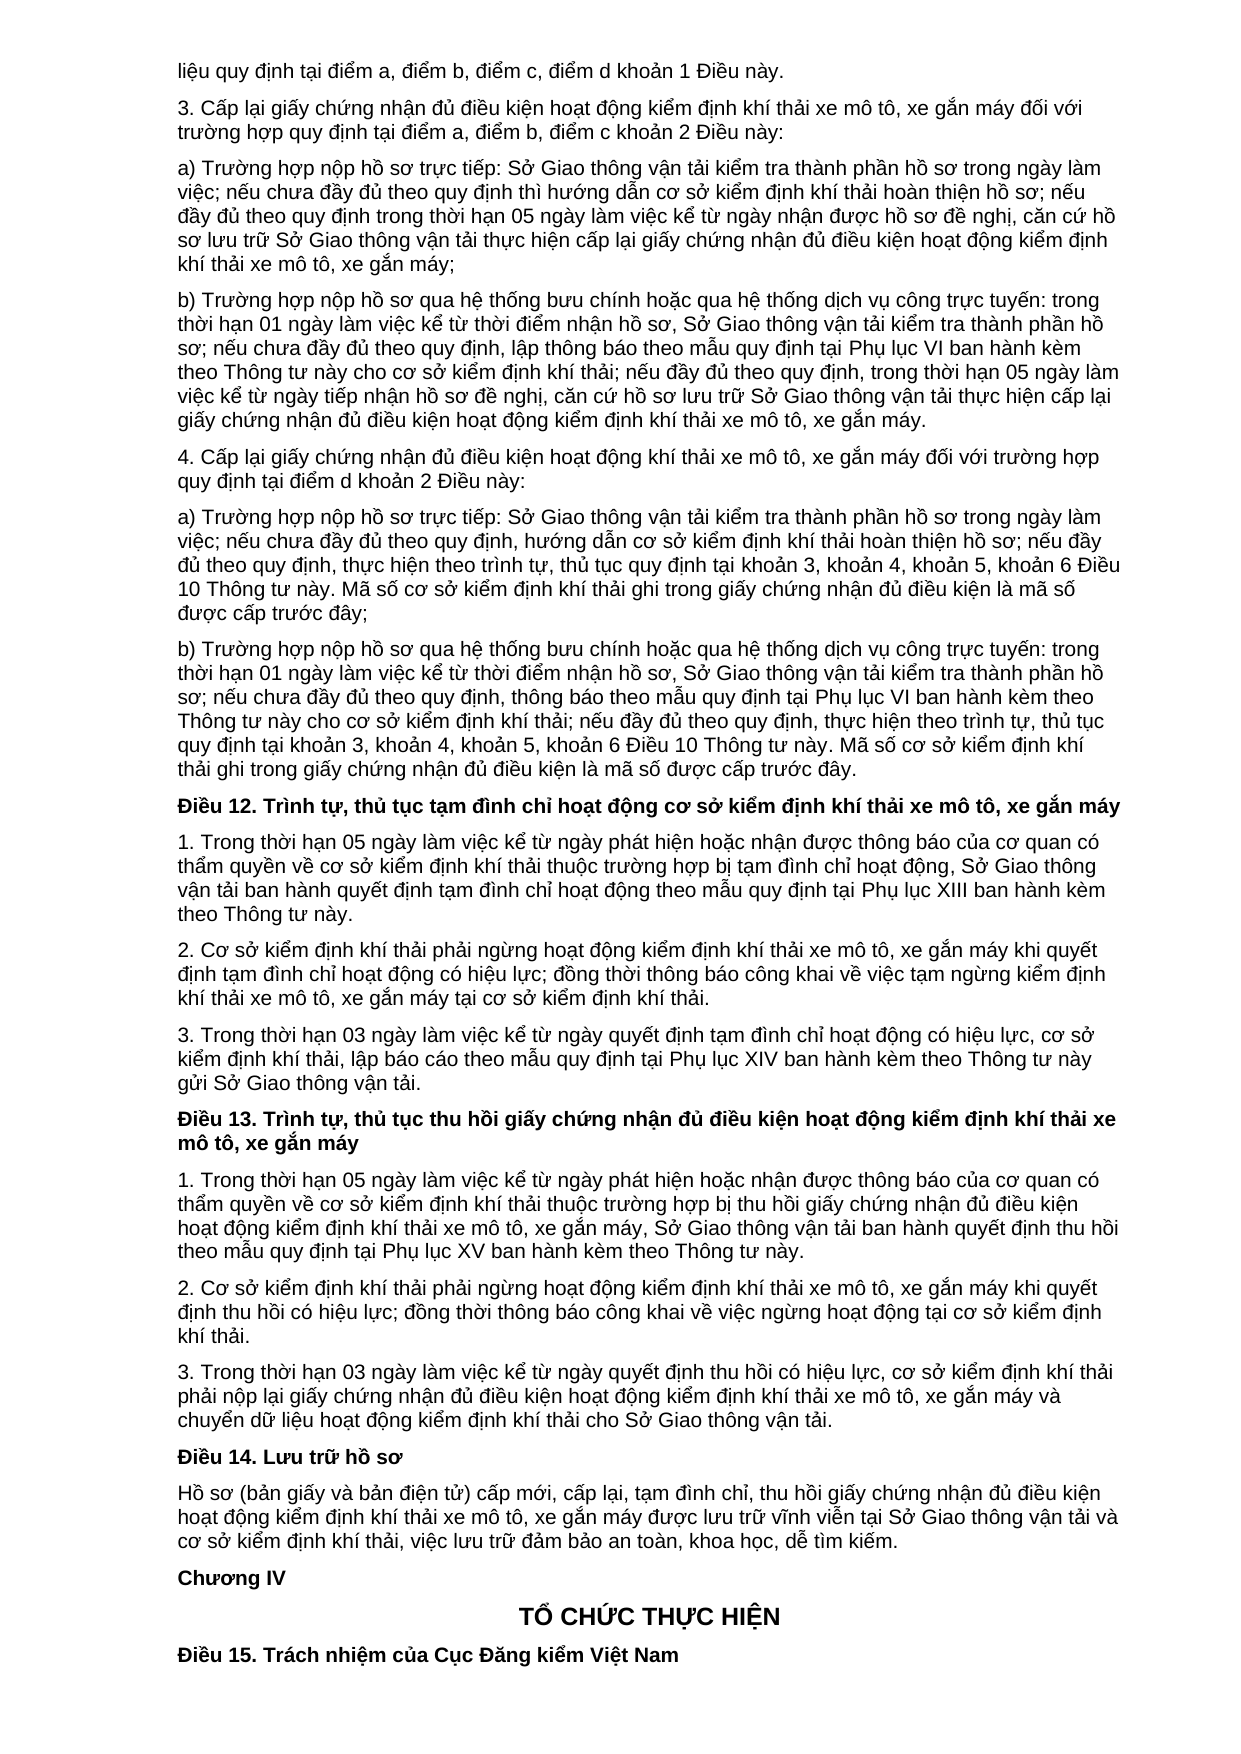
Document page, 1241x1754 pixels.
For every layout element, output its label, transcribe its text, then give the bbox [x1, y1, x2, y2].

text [177, 59, 1122, 83]
text a) Trường hợp nộp hồ sơ trực tiếp: Sở Giao thông vận tải kiểm tra thành phần hồ sơ trong ngày làm việc; nếu chưa đầy đủ theo quy định thì hướng dẫn cơ sở kiểm định khí thải hoàn thiện hồ sơ; nếu đầy đủ theo quy định trong thời hạn 05 ngày làm việc kể từ ngày nhận được hồ sơ đề nghị, căn cứ hồ sơ lưu trữ Sở Giao thông vận tải thực hiện cấp lại giấy chứng nhận đủ điều kiện hoạt động kiểm định khí thải xe mô tô, xe gắn máy; [177, 156, 1122, 276]
text b) Trường hợp nộp hồ sơ qua hệ thống bưu chính hoặc qua hệ thống dịch vụ công trực tuyến: trong thời hạn 01 ngày làm việc kể từ thời điểm nhận hồ sơ, Sở Giao thông vận tải kiểm tra thành phần hồ sơ; nếu chưa đầy đủ theo quy định, lập thông báo theo mẫu quy định tại Phụ lục VI ban hành kèm theo Thông tư này cho cơ sở kiểm định khí thải; nếu đầy đủ theo quy định, trong thời hạn 05 ngày làm việc kể từ ngày tiếp nhận hồ sơ đề nghị, căn cứ hồ sơ lưu trữ Sở Giao thông vận tải thực hiện cấp lại giấy chứng nhận đủ điều kiện hoạt động kiểm định khí thải xe mô tô, xe gắn máy. [177, 288, 1122, 432]
text 1. Trong thời hạn 05 ngày làm việc kể từ ngày phát hiện hoặc nhận được thông báo của cơ quan có thẩm quyền về cơ sở kiểm định khí thải thuộc trường hợp bị thu hồi giấy chứng nhận đủ điều kiện hoạt động kiểm định khí thải xe mô tô, xe gắn máy, Sở Giao thông vận tải ban hành quyết định thu hồi theo mẫu quy định tại Phụ lục XV ban hành kèm theo Thông tư này. [177, 1167, 1122, 1263]
text 3. Cấp lại giấy chứng nhận đủ điều kiện hoạt động kiểm định khí thải xe mô tô, xe gắn máy đối với trường hợp quy định tại điểm a, điểm b, điểm c khoản 2 Điều này: [177, 96, 1122, 143]
text 1. Trong thời hạn 05 ngày làm việc kể từ ngày phát hiện hoặc nhận được thông báo của cơ quan có thẩm quyền về cơ sở kiểm định khí thải thuộc trường hợp bị tạm đình chỉ hoạt động, Sở Giao thông vận tải ban hành quyết định tạm đình chỉ hoạt động theo mẫu quy định tại Phụ lục XIII ban hành kèm theo Thông tư này. [177, 830, 1122, 926]
text Điều 15. Trách nhiệm của Cục Đăng kiểm Việt Nam [177, 1643, 1122, 1667]
text Hồ sơ (bản giấy và bản điện tử) cấp mới, cấp lại, tạm đình chỉ, thu hồi giấy chứng nhận đủ điều kiện hoạt động kiểm định khí thải xe mô tô, xe gắn máy được lưu trữ vĩnh viễn tại Sở Giao thông vận tải và cơ sở kiểm định khí thải, việc lưu trữ đảm bảo an toàn, khoa học, dễ tìm kiếm. [177, 1481, 1122, 1553]
text 4. Cấp lại giấy chứng nhận đủ điều kiện hoạt động khí thải xe mô tô, xe gắn máy đối với trường hợp quy định tại điểm d khoản 2 Điều này: [177, 444, 1122, 492]
text Điều 12. Trình tự, thủ tục tạm đình chỉ hoạt động cơ sở kiểm định khí thải xe mô tô, xe gắn máy [177, 793, 1122, 817]
text TỔ CHỨC THỰC HIỆN [177, 1602, 1122, 1631]
text 2. Cơ sở kiểm định khí thải phải ngừng hoạt động kiểm định khí thải xe mô tô, xe gắn máy khi quyết định tạm đình chỉ hoạt động có hiệu lực; đồng thời thông báo công khai về việc tạm ngừng kiểm định khí thải xe mô tô, xe gắn máy tại cơ sở kiểm định khí thải. [177, 938, 1122, 1010]
text Chương IV [177, 1565, 1122, 1589]
text 3. Trong thời hạn 03 ngày làm việc kể từ ngày quyết định tạm đình chỉ hoạt động có hiệu lực, cơ sở kiểm định khí thải, lập báo cáo theo mẫu quy định tại Phụ lục XIV ban hành kèm theo Thông tư này gửi Sở Giao thông vận tải. [177, 1023, 1122, 1094]
text Điều 13. Trình tự, thủ tục thu hồi giấy chứng nhận đủ điều kiện hoạt động kiểm định khí thải xe mô tô, xe gắn máy [177, 1107, 1122, 1155]
text Điều 14. Lưu trữ hồ sơ [177, 1444, 1122, 1468]
text a) Trường hợp nộp hồ sơ trực tiếp: Sở Giao thông vận tải kiểm tra thành phần hồ sơ trong ngày làm việc; nếu chưa đầy đủ theo quy định, hướng dẫn cơ sở kiểm định khí thải hoàn thiện hồ sơ; nếu đầy đủ theo quy định, thực hiện theo trình tự, thủ tục quy định tại khoản 3, khoản 4, khoản 5, khoản 6 Điều 10 Thông tư này. Mã số cơ sở kiểm định khí thải ghi trong giấy chứng nhận đủ điều kiện là mã số được cấp trước đây; [177, 505, 1122, 625]
text 3. Trong thời hạn 03 ngày làm việc kể từ ngày quyết định thu hồi có hiệu lực, cơ sở kiểm định khí thải phải nộp lại giấy chứng nhận đủ điều kiện hoạt động kiểm định khí thải xe mô tô, xe gắn máy và chuyển dữ liệu hoạt động kiểm định khí thải cho Sở Giao thông vận tải. [177, 1360, 1122, 1432]
text b) Trường hợp nộp hồ sơ qua hệ thống bưu chính hoặc qua hệ thống dịch vụ công trực tuyến: trong thời hạn 01 ngày làm việc kể từ thời điểm nhận hồ sơ, Sở Giao thông vận tải kiểm tra thành phần hồ sơ; nếu chưa đầy đủ theo quy định, thông báo theo mẫu quy định tại Phụ lục VI ban hành kèm theo Thông tư này cho cơ sở kiểm định khí thải; nếu đầy đủ theo quy định, thực hiện theo trình tự, thủ tục quy định tại khoản 3, khoản 4, khoản 5, khoản 6 Điều 10 Thông tư này. Mã số cơ sở kiểm định khí thải ghi trong giấy chứng nhận đủ điều kiện là mã số được cấp trước đây. [177, 637, 1122, 781]
text 2. Cơ sở kiểm định khí thải phải ngừng hoạt động kiểm định khí thải xe mô tô, xe gắn máy khi quyết định thu hồi có hiệu lực; đồng thời thông báo công khai về việc ngừng hoạt động tại cơ sở kiểm định khí thải. [177, 1276, 1122, 1348]
